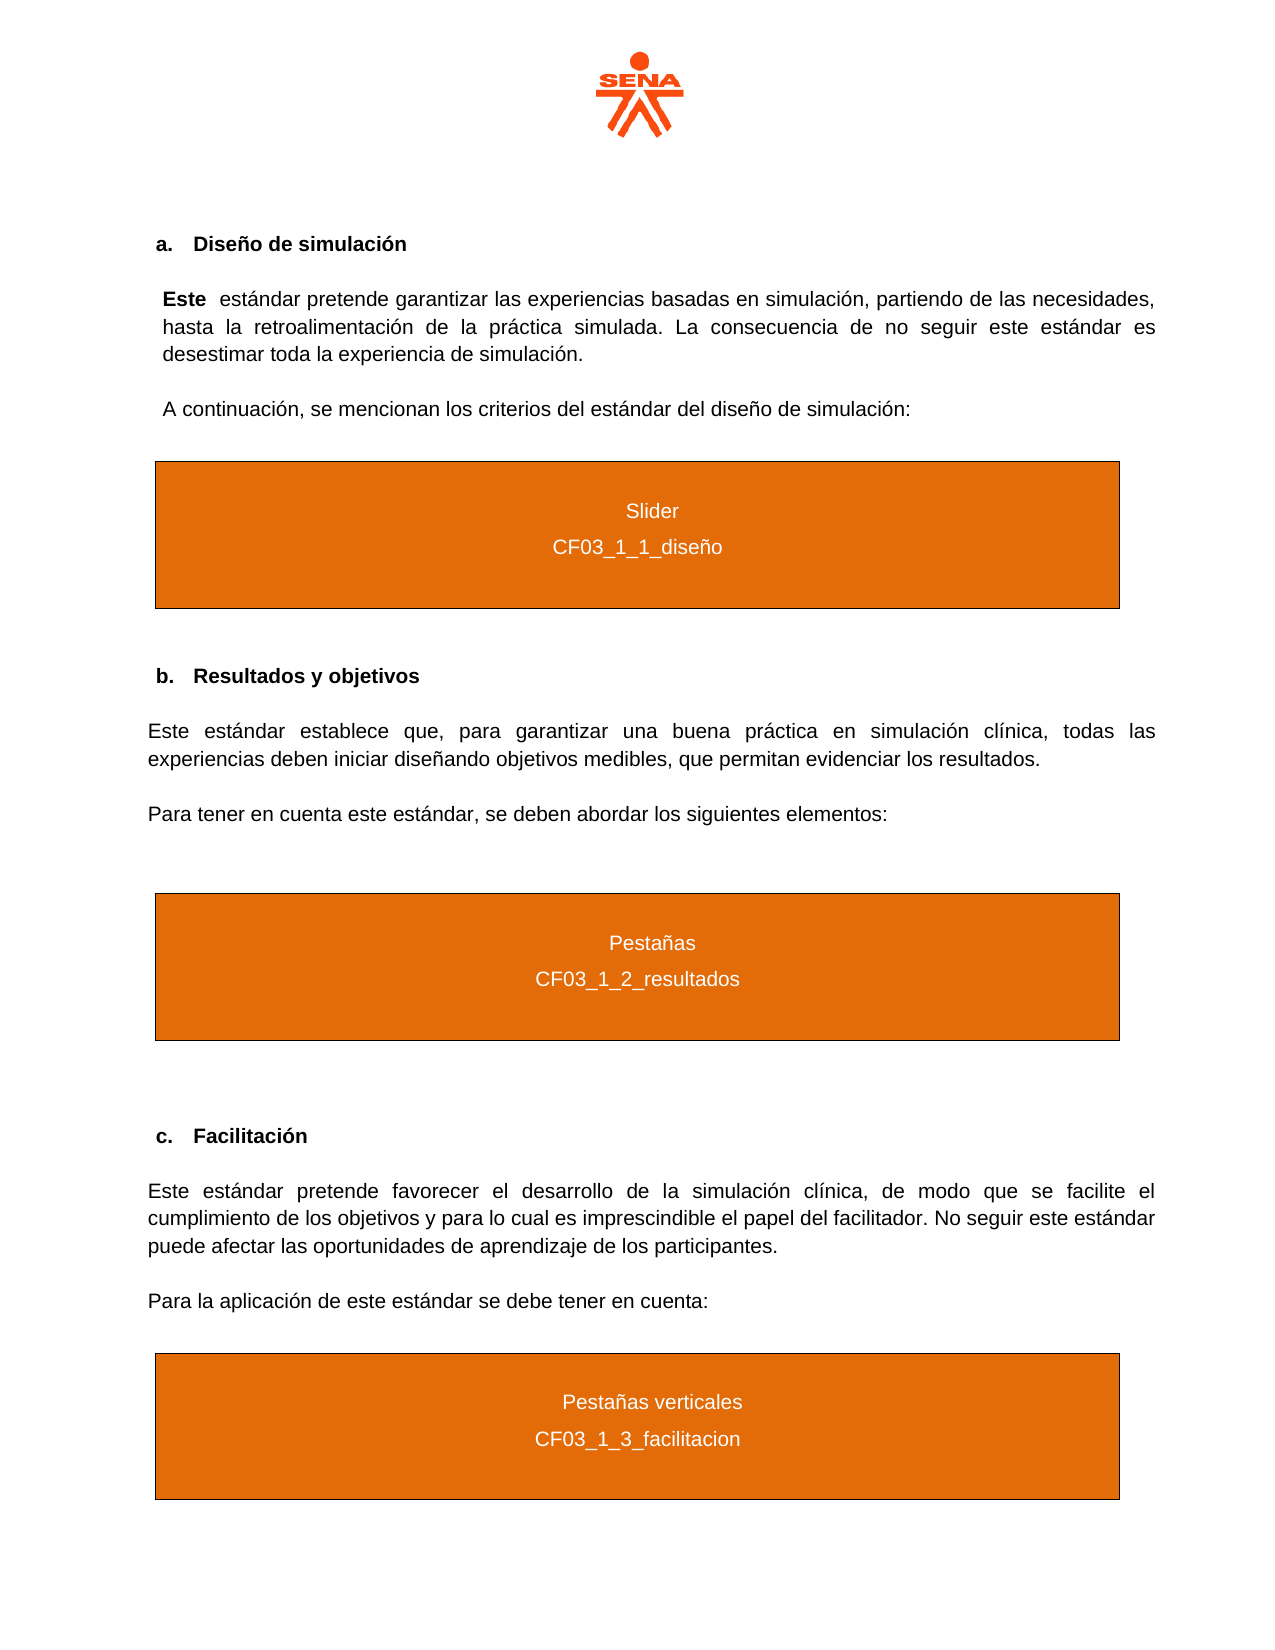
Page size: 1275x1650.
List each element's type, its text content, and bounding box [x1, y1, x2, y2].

text A continuación, se mencionan los criterios del estándar del diseño de simulación: [162, 397, 1157, 421]
text Para la aplicación de este estándar se debe tener en cuenta: [148, 1288, 1157, 1312]
text Este estándar establece que, para garantizar una buena práctica en simulación clínica, todas las experiencias deben iniciar diseñando objetivos medibles, que permitan evidenciar los resultados. [148, 719, 1157, 771]
table_header Pestañas CF03_1_2_resultados [156, 894, 1119, 1040]
list Facilitación [156, 1123, 1157, 1147]
table_header Slider CF03_1_1_diseño [156, 462, 1119, 608]
list Diseño de simulación [156, 232, 1157, 256]
text Para tener en cuenta este estándar, se deben abordar los siguientes elementos: [148, 802, 1157, 826]
picture [585, 48, 690, 142]
text Este estándar pretende garantizar las experiencias basadas en simulación, partiendo de las necesidades, hasta la retroalimentación de la práctica simulada. La consecuencia de no seguir este estándar es desestimar toda la experiencia de simulación. [162, 287, 1157, 366]
list Resultados y objetivos [156, 664, 1157, 688]
table_header Pestañas verticales CF03_1_3_facilitacion [156, 1354, 1119, 1499]
text Este estándar pretende favorecer el desarrollo de la simulación clínica, de modo que se facilite el cumplimiento de los objetivos y para lo cual es imprescindible el papel del facilitador. No seguir este estándar puede afectar las oportunidades de aprendizaje de los participantes. [148, 1178, 1157, 1257]
